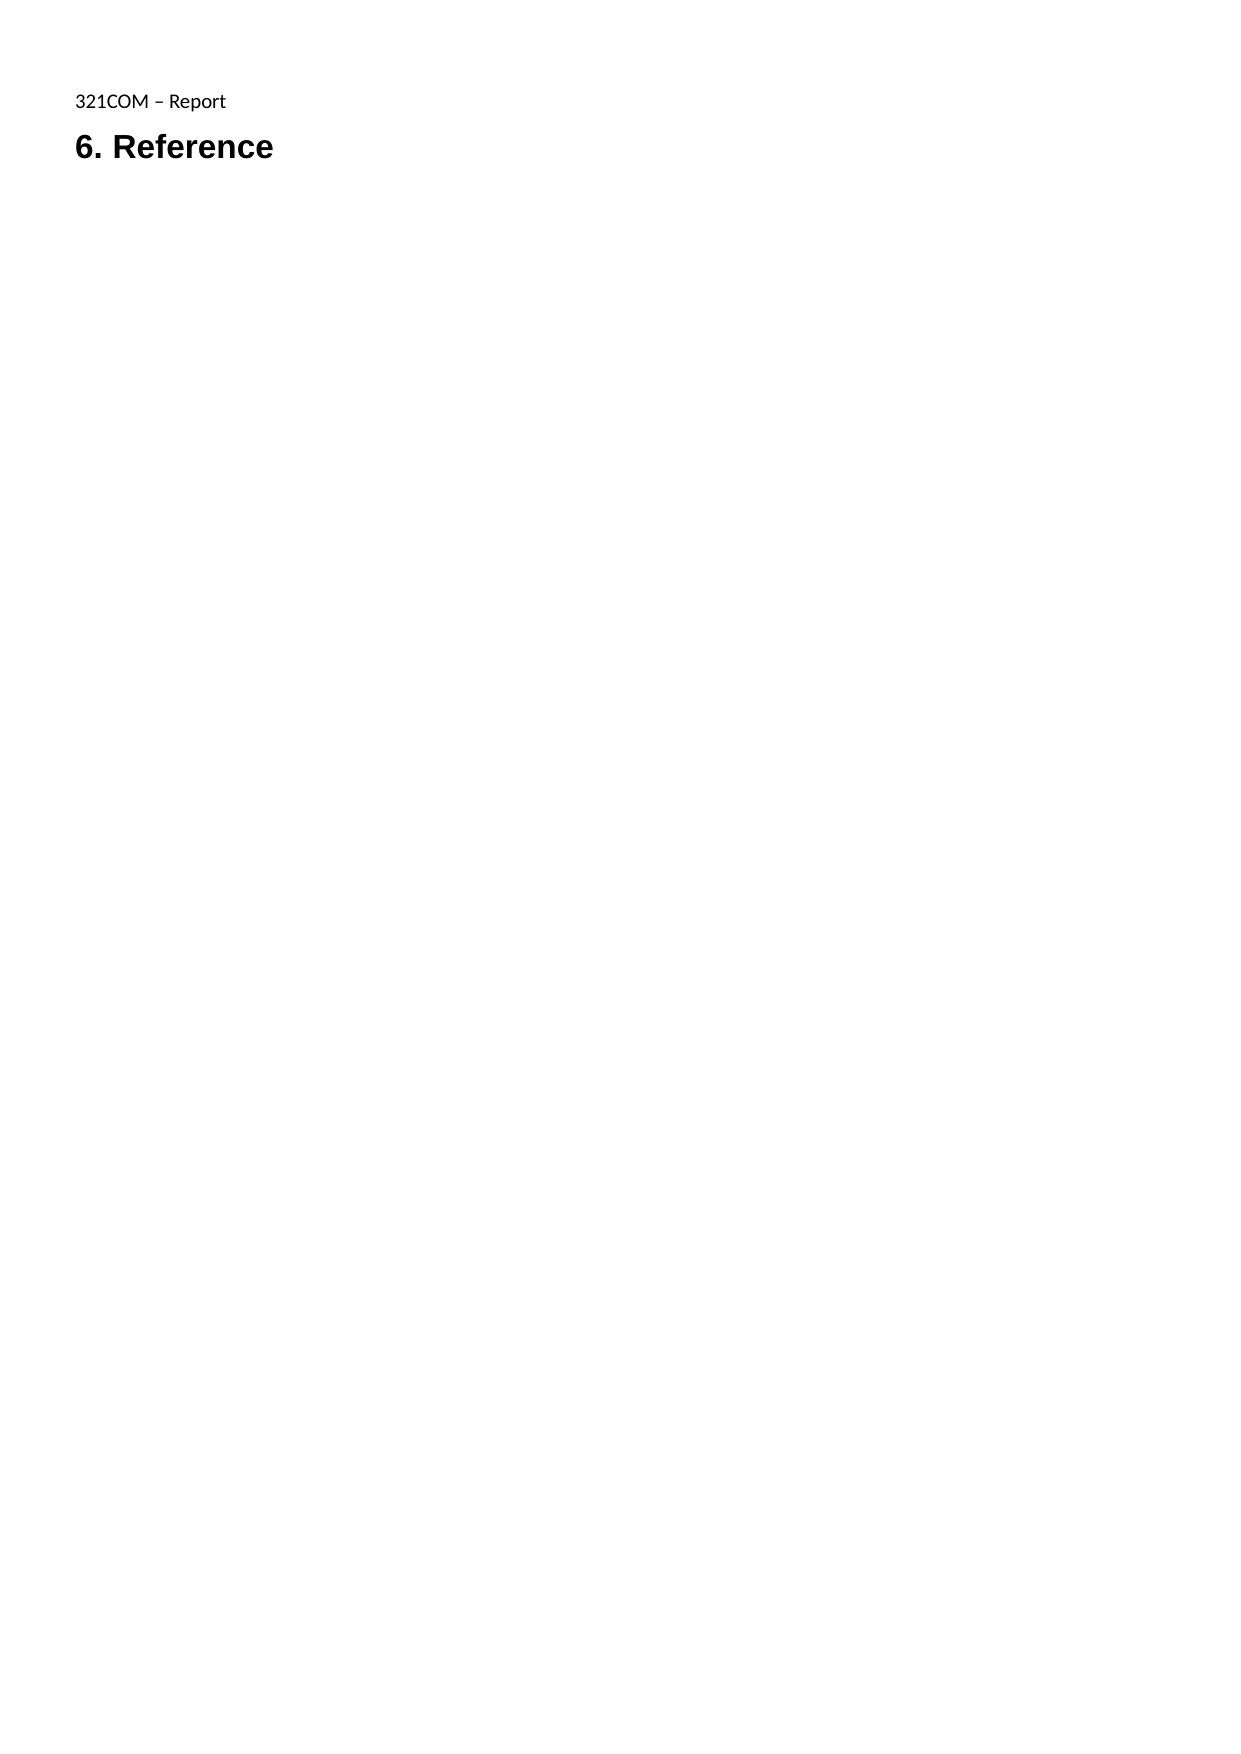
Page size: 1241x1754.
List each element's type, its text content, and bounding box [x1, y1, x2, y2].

subtitle Reference [75, 126, 1165, 167]
